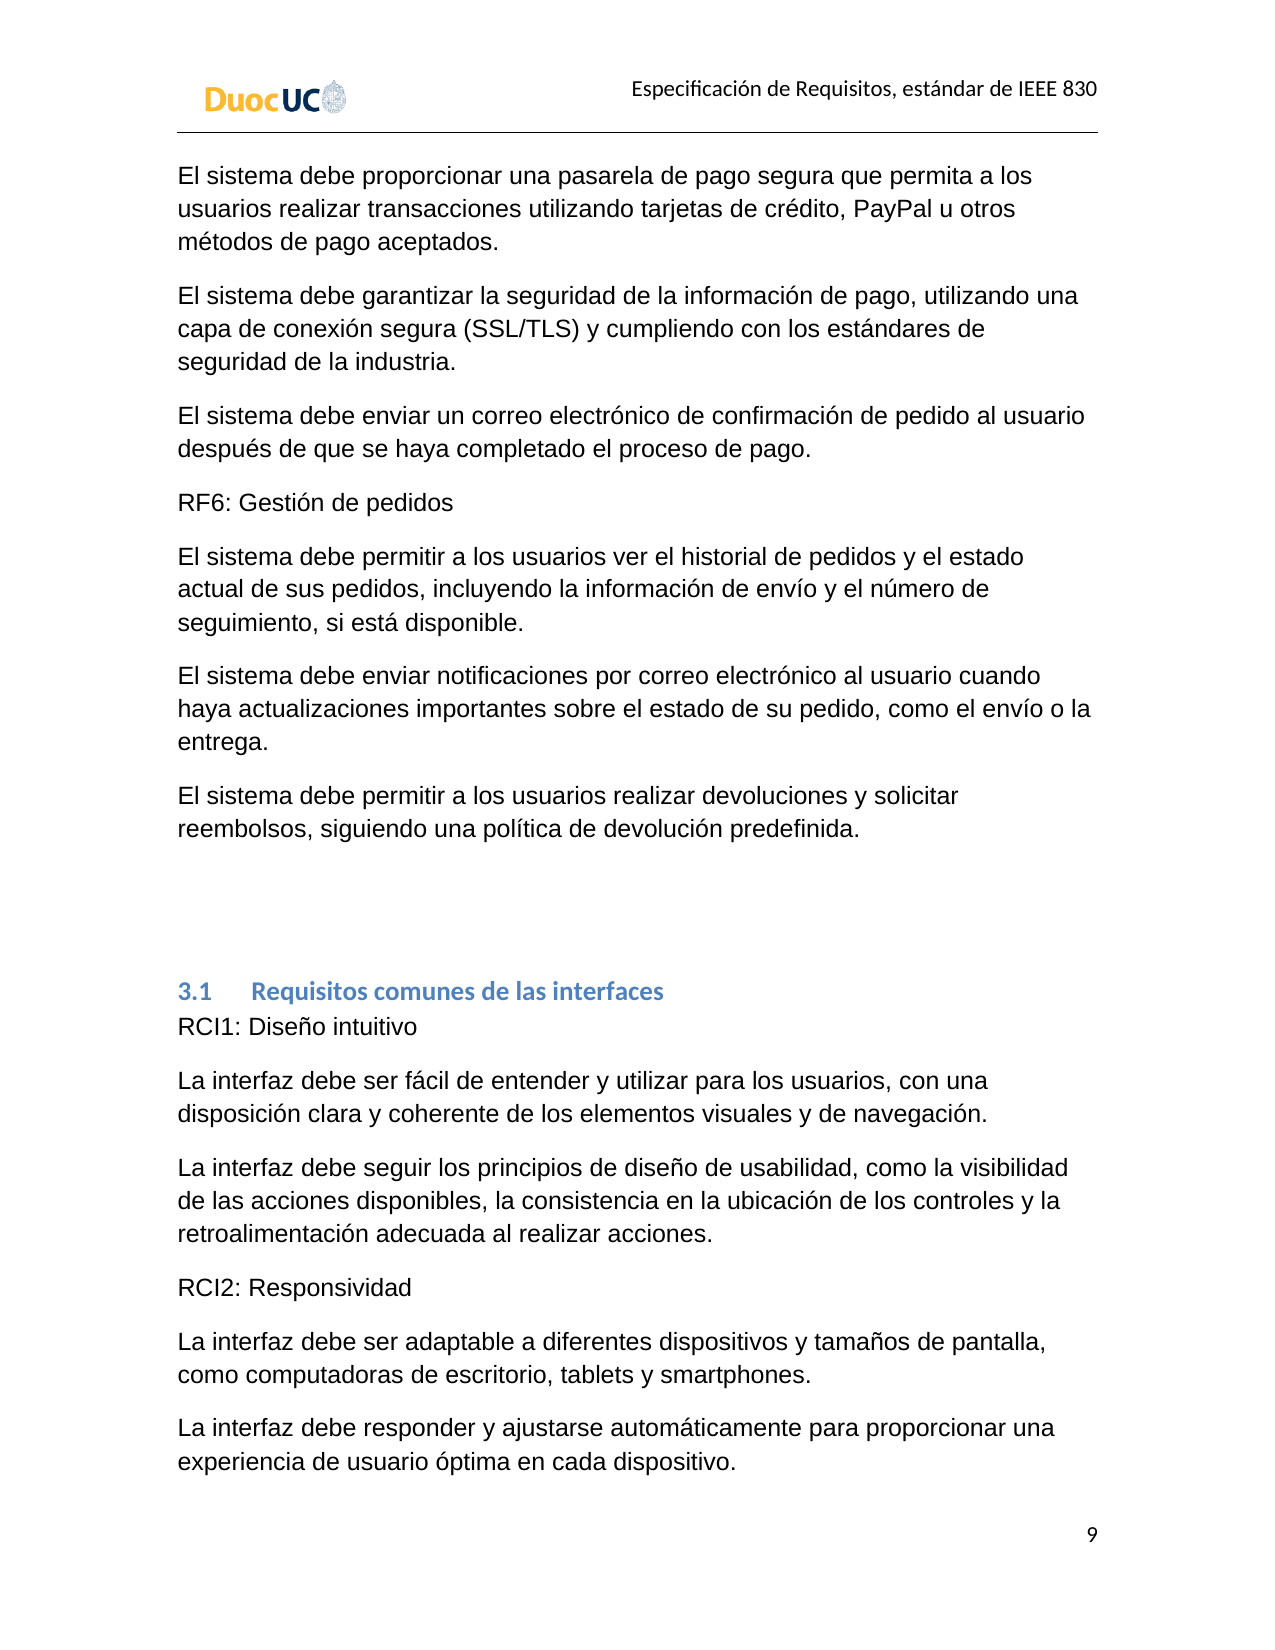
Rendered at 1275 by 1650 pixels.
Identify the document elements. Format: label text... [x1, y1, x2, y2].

text El sistema debe permitir a los usuarios ver el historial de pedidos y el estado actual de sus pedidos, incluyendo la información de envío y el número de seguimiento, si está disponible. [177, 541, 1098, 636]
text La interfaz debe ser fácil de entender y utilizar para los usuarios, con una disposición clara y coherente de los elementos visuales y de navegación. [177, 1066, 1098, 1128]
text RCI1: Diseño intuitivo [177, 1012, 1098, 1041]
subtitle 3.1 Requisitos comunes de las interfaces [177, 974, 1098, 1007]
text La interfaz debe ser adaptable a diferentes dispositivos y tamaños de pantalla, como computadoras de escritorio, tablets y smartphones. [177, 1327, 1098, 1388]
text La interfaz debe seguir los principios de diseño de usabilidad, como la visibilidad de las acciones disponibles, la consistencia en la ubicación de los controles y la retroalimentación adecuada al realizar acciones. [177, 1153, 1098, 1248]
text RF6: Gestión de pedidos [177, 488, 1098, 516]
text El sistema debe garantizar la seguridad de la información de pago, utilizando una capa de conexión segura (SSL/TLS) y cumpliendo con los estándares de seguridad de la industria. [177, 281, 1098, 376]
text El sistema debe proporcionar una pasarela de pago segura que permita a los usuarios realizar transacciones utilizando tarjetas de crédito, PayPal u otros métodos de pago aceptados. [177, 161, 1098, 256]
picture [198, 76, 351, 116]
text El sistema debe enviar un correo electrónico de confirmación de pedido al usuario después de que se haya completado el proceso de pago. [177, 401, 1098, 462]
text La interfaz debe responder y ajustarse automáticamente para proporcionar una experiencia de usuario óptima en cada dispositivo. [177, 1413, 1098, 1475]
text El sistema debe permitir a los usuarios realizar devoluciones y solicitar reembolsos, siguiendo una política de devolución predefinida. [177, 781, 1098, 843]
text El sistema debe enviar notificaciones por correo electrónico al usuario cuando haya actualizaciones importantes sobre el estado de su pedido, como el envío o la entrega. [177, 661, 1098, 756]
text RCI2: Responsividad [177, 1273, 1098, 1301]
